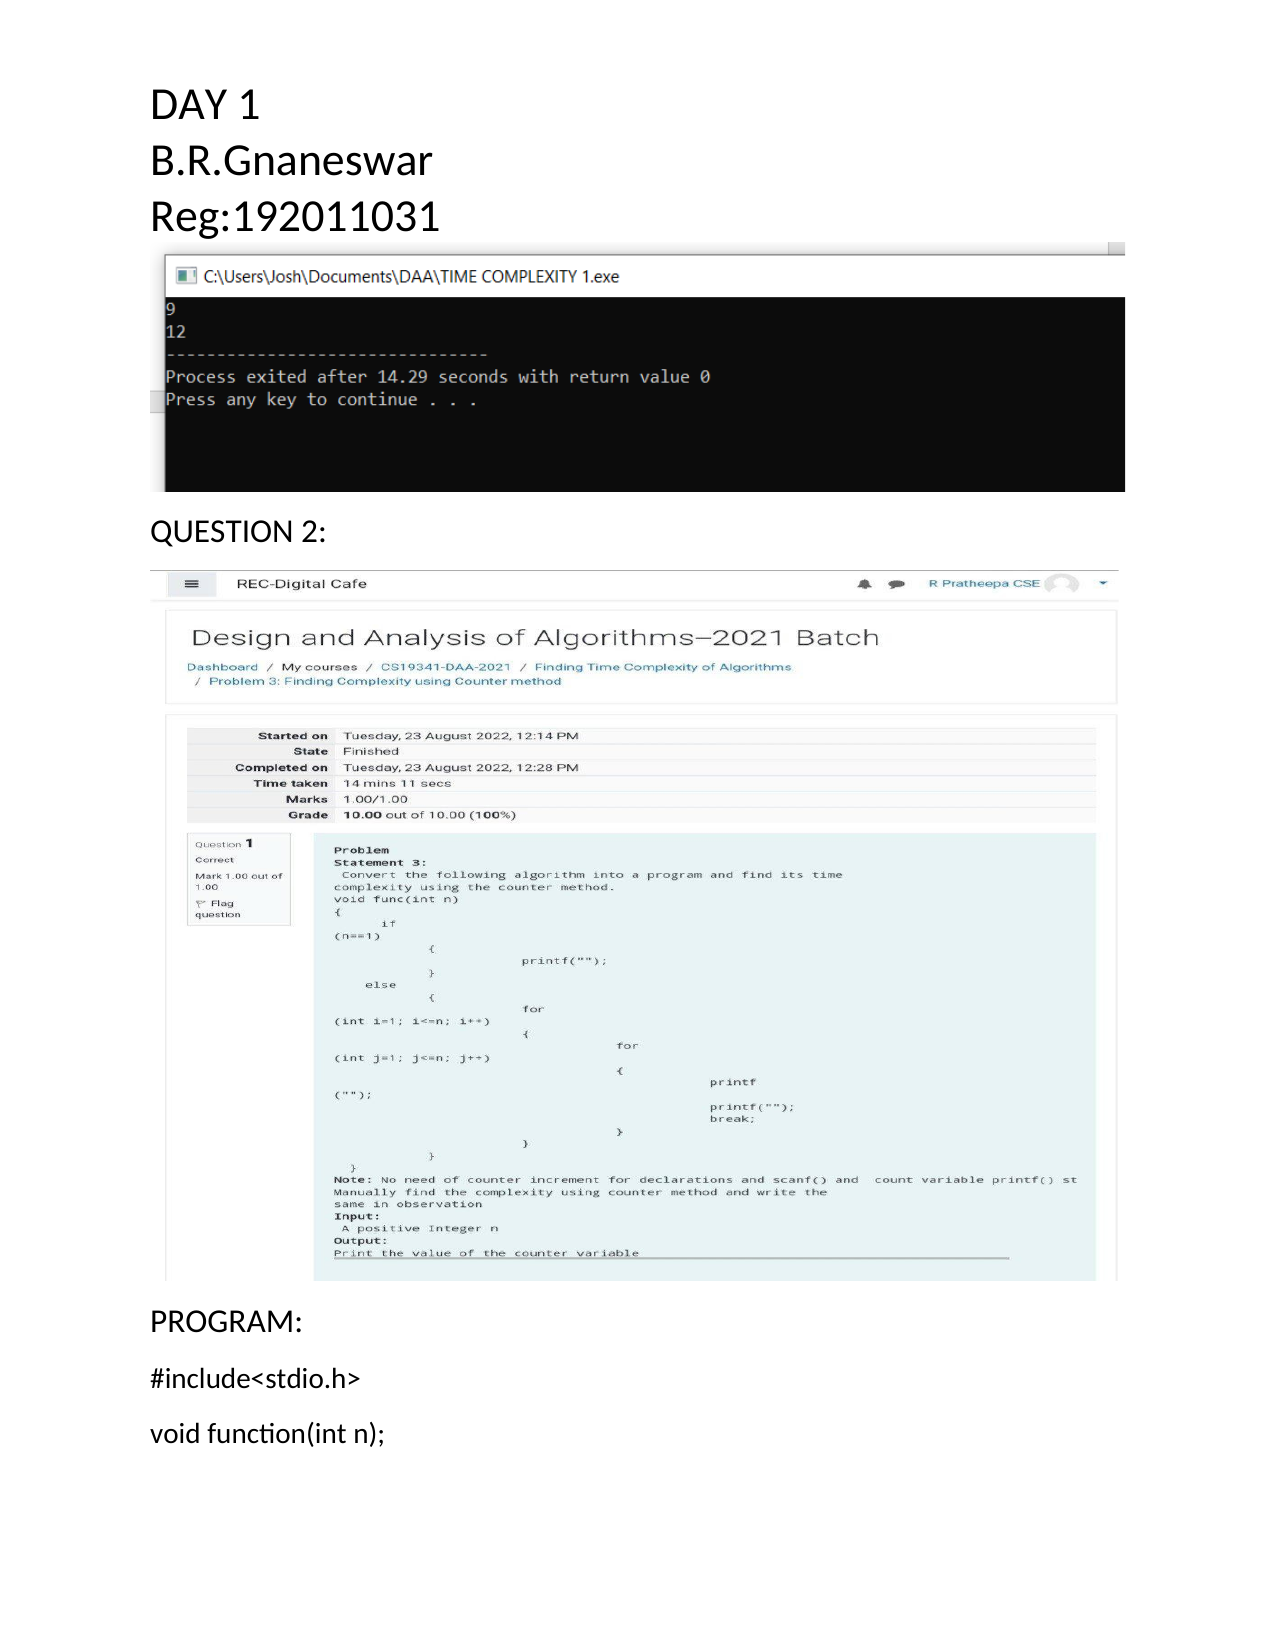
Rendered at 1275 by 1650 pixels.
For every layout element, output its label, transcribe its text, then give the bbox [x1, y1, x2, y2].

text QUESTION 2: [150, 510, 1125, 551]
picture [150, 570, 1119, 1281]
text #include<stdio.h> [150, 1360, 1125, 1396]
picture [150, 242, 1125, 492]
text PROGRAM: [150, 1300, 1125, 1340]
text void function(int n); [150, 1415, 1125, 1451]
